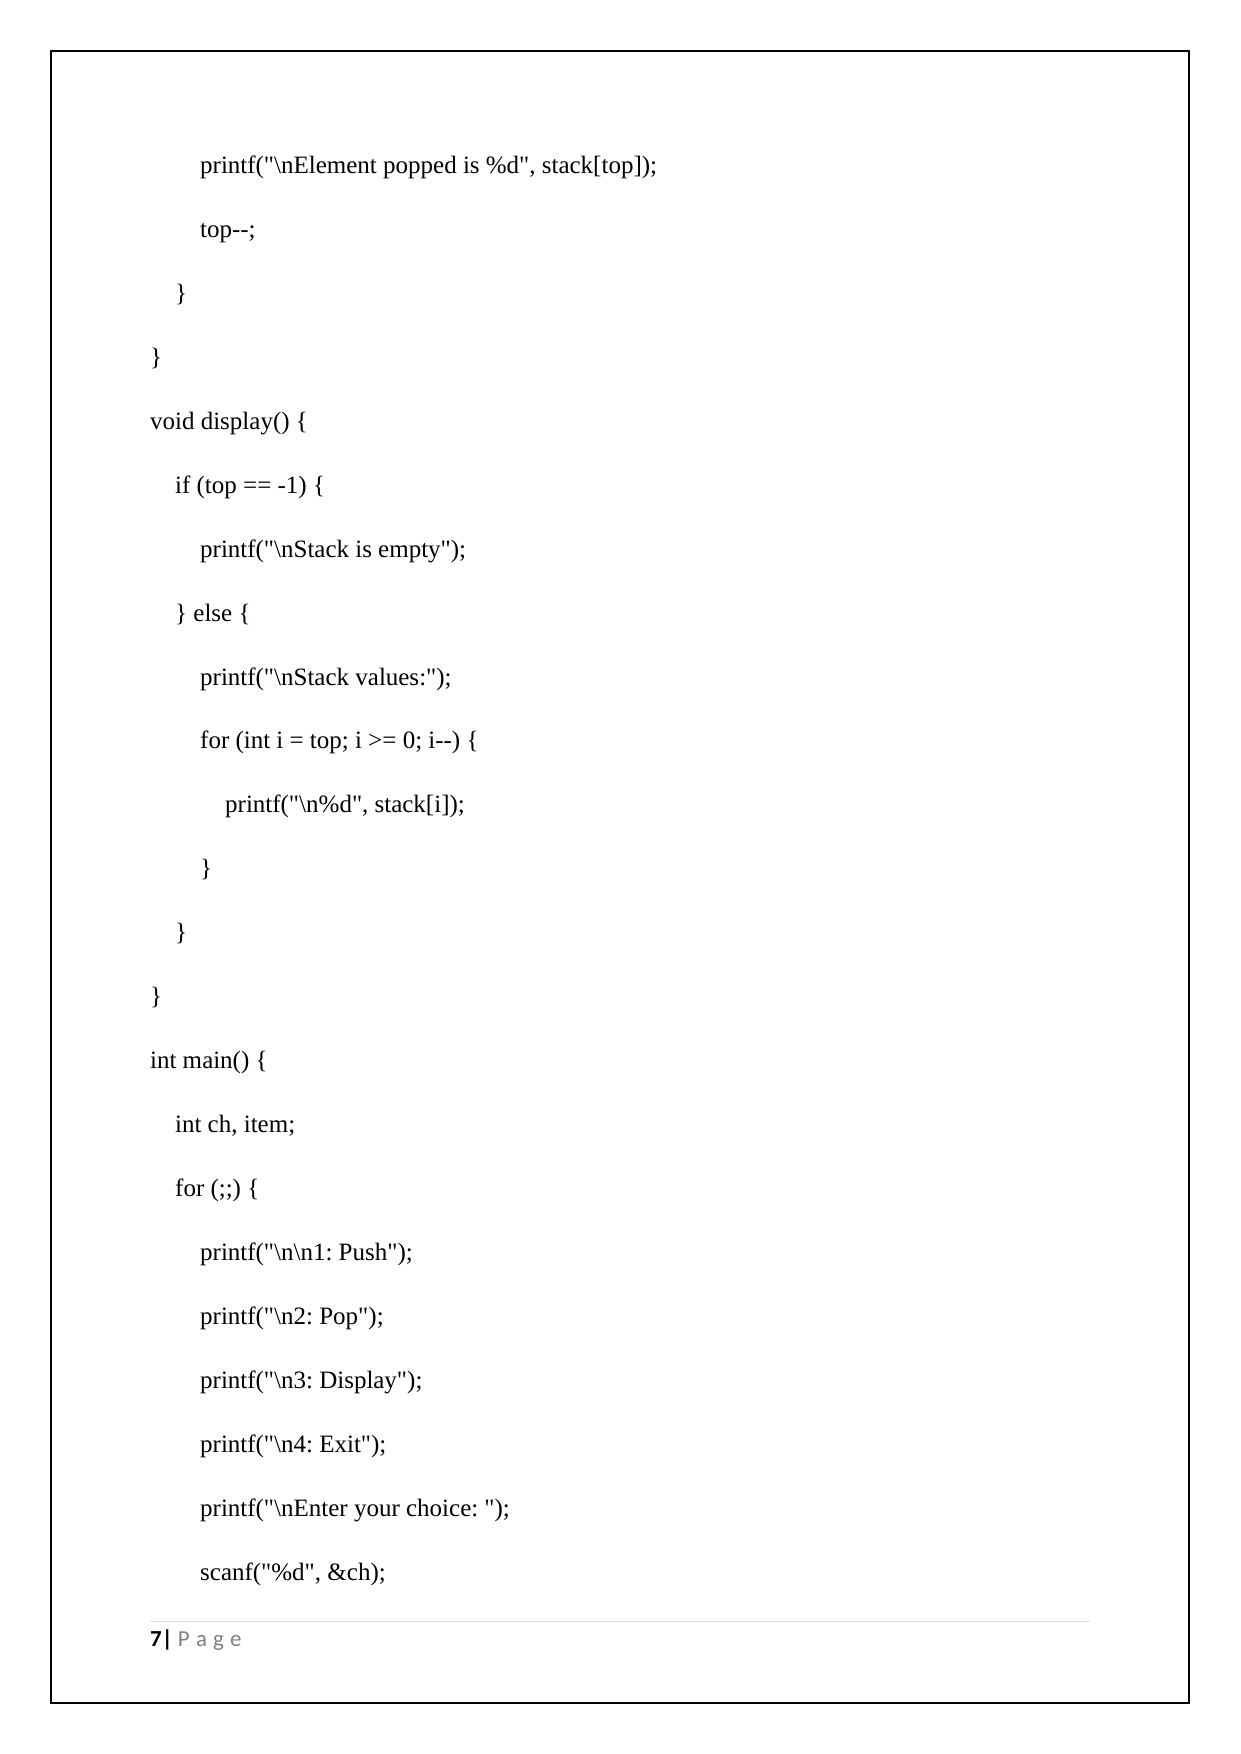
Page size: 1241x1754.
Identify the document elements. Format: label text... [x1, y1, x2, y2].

text for (;;) { [150, 1173, 1090, 1202]
text printf("\nStack values:"); [150, 662, 1090, 690]
text printf("\n\n1: Push"); [150, 1237, 1090, 1266]
text printf("\n4: Exit"); [150, 1429, 1090, 1458]
text for (int i = top; i >= 0; i--) { [150, 726, 1090, 754]
text printf("\nStack is empty"); [150, 534, 1090, 562]
text top--; [150, 214, 1090, 243]
text } [150, 278, 1090, 307]
text printf("\n3: Display"); [150, 1365, 1090, 1394]
text printf("\n2: Pop"); [150, 1301, 1090, 1330]
text printf("\nElement popped is %d", stack[top]); [150, 150, 1090, 179]
text printf("\n%d", stack[i]); [150, 789, 1090, 818]
text int ch, item; [150, 1109, 1090, 1138]
text } [150, 342, 1090, 371]
text int main() { [150, 1045, 1090, 1074]
text scanf("%d", &ch); [150, 1557, 1090, 1586]
text void display() { [150, 406, 1090, 434]
text } else { [150, 598, 1090, 626]
text } [150, 981, 1090, 1010]
text printf("\nEnter your choice: "); [150, 1493, 1090, 1522]
text if (top == -1) { [150, 470, 1090, 498]
text } [150, 853, 1090, 882]
text } [150, 917, 1090, 946]
